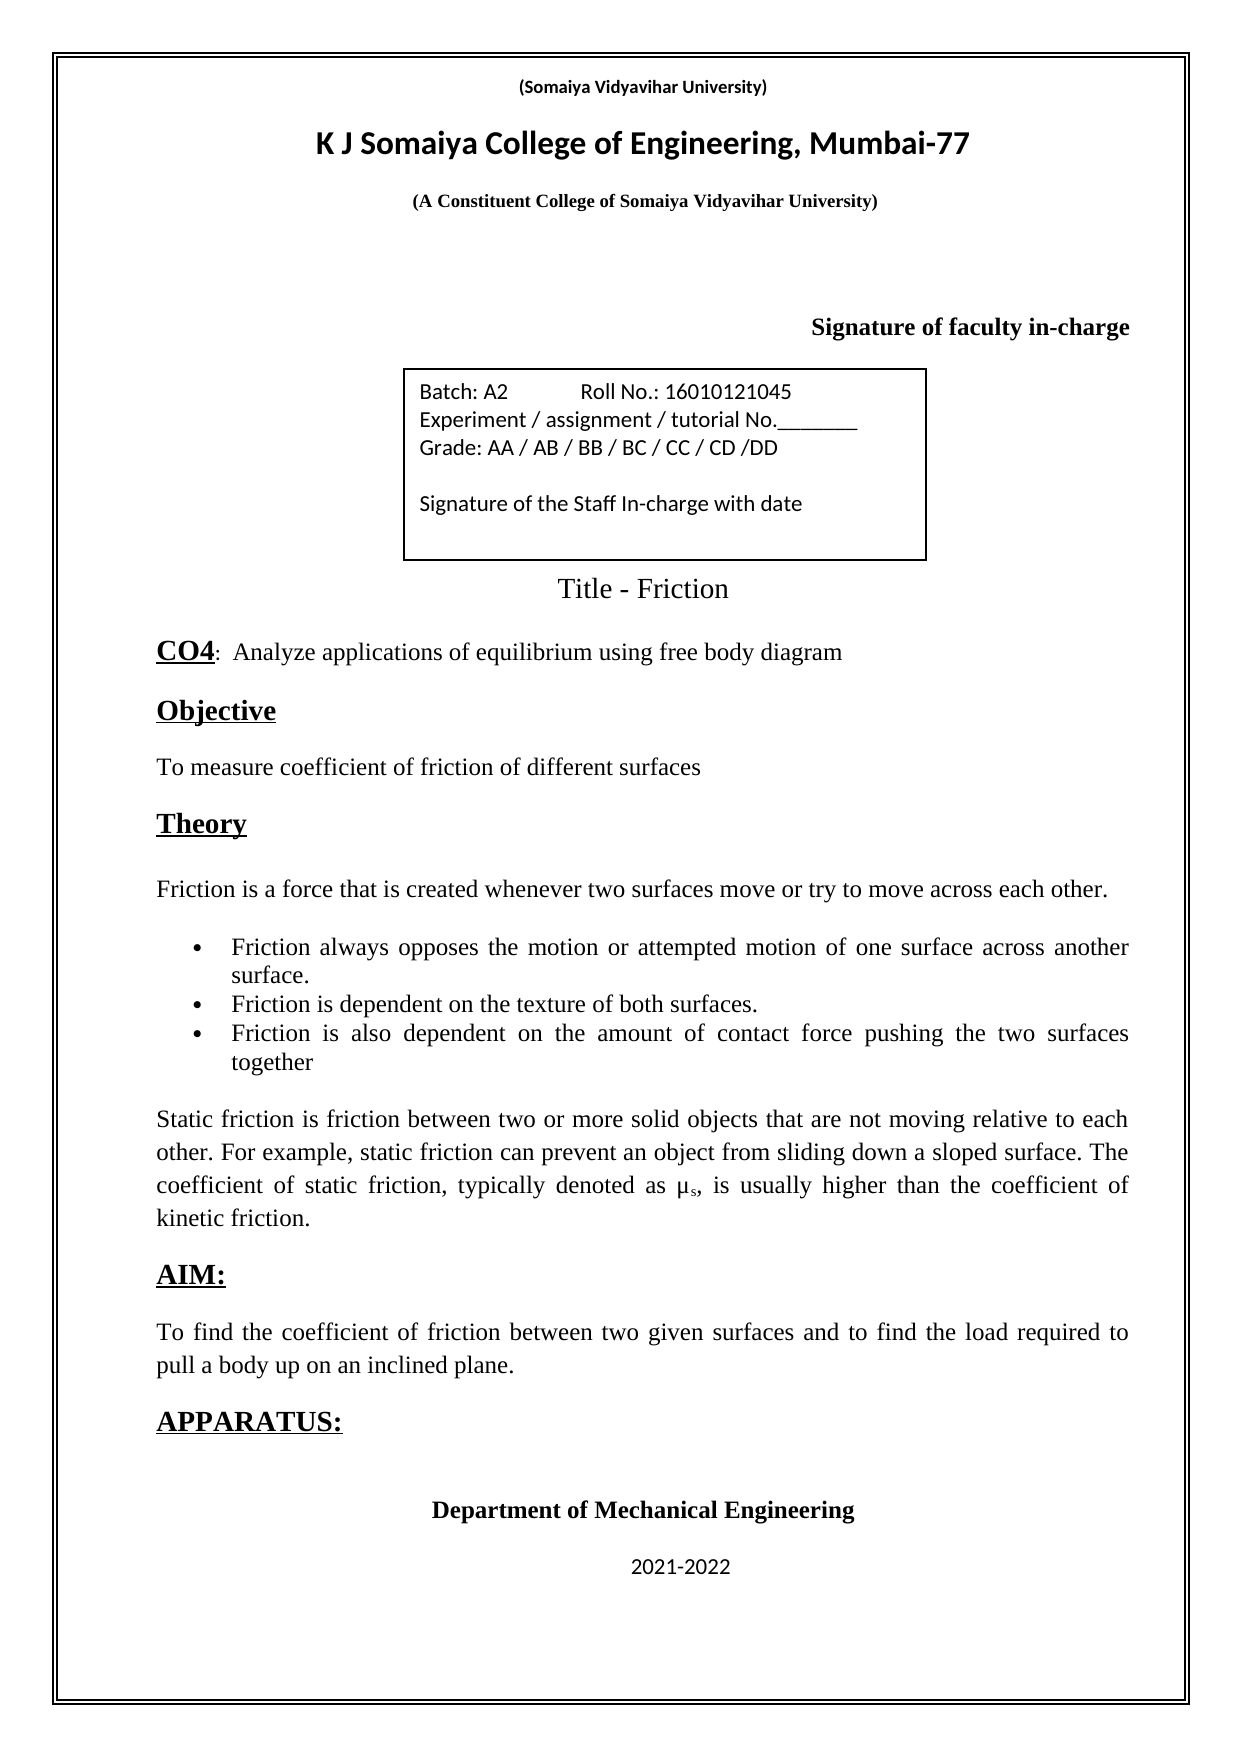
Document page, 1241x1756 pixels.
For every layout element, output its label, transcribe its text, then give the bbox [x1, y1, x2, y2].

list Friction is dependent on the texture of both surfaces. [194, 989, 1130, 1018]
list Friction is also dependent on the amount of contact force pushing the two surfaces together [194, 1018, 1130, 1075]
text Theory [156, 806, 1130, 839]
text To measure coefficient of friction of different surfaces [156, 752, 1130, 781]
text Static friction is friction between two or more solid objects that are not moving relative to each other. For example, static friction can prevent an object from sliding down a sloped surface. The coefficient of static friction, typically denoted as μs, is usually higher than the coefficient of kinetic friction. [156, 1104, 1130, 1232]
text CO4: Analyze applications of equilibrium using free body diagram [156, 633, 1130, 667]
text Objective [156, 693, 1130, 726]
list Friction always opposes the motion or attempted motion of one surface across another surface. [194, 932, 1130, 989]
text APPARATUS: [156, 1404, 1130, 1437]
text To find the coefficient of friction between two given surfaces and to find the load required to pull a body up on an inclined plane. [156, 1317, 1130, 1378]
text Signature of faculty in-charge [156, 312, 1130, 341]
text Title - Friction [156, 571, 1130, 604]
text Friction is a force that is created whenever two surfaces move or try to move across each other. [156, 874, 1130, 902]
text AIM: [156, 1257, 1130, 1291]
